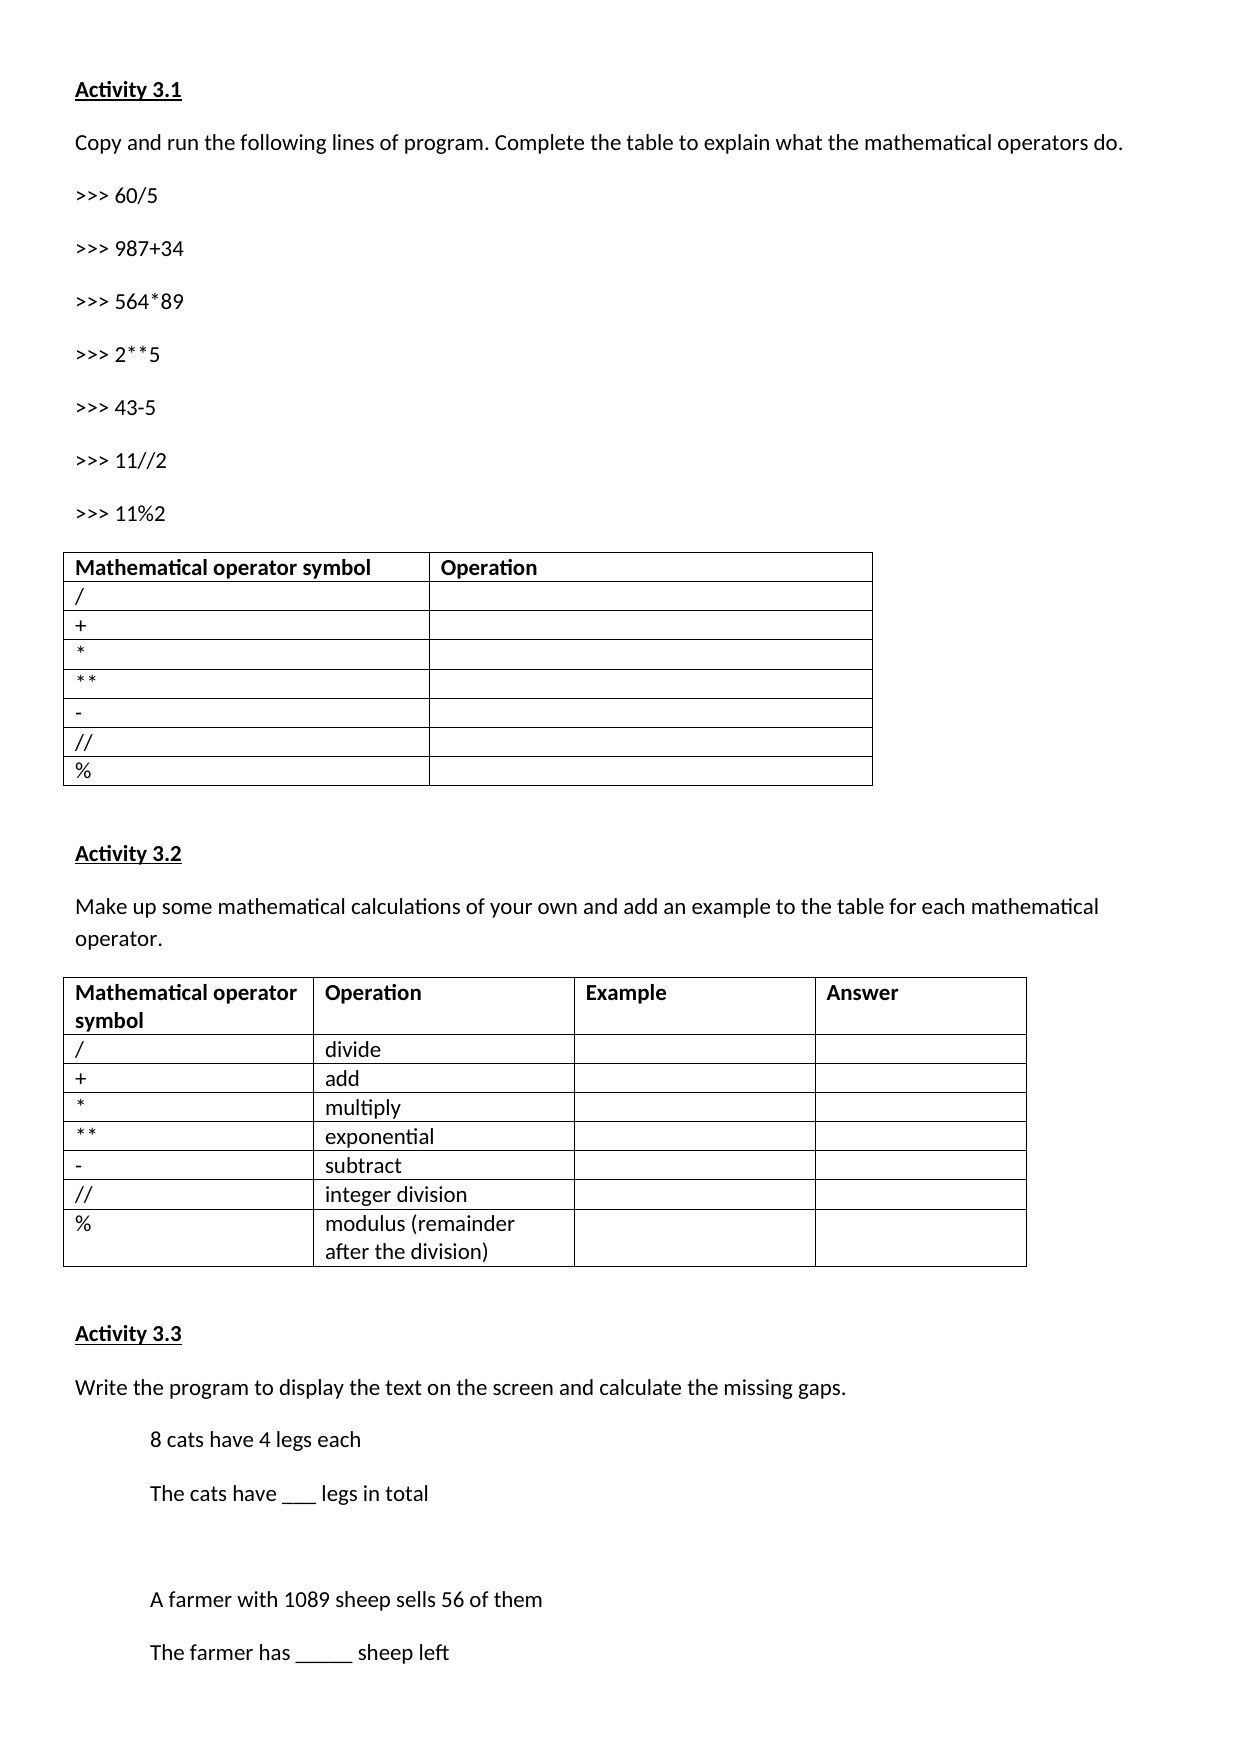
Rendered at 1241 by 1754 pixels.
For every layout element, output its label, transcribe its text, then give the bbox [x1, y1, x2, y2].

table_cell // [64, 728, 429, 756]
text Make up some mathematical calculations of your own and add an example to the table for each mathematical operator. [75, 892, 1165, 952]
text The cats have ___ legs in total [75, 1479, 1165, 1507]
table_cell [575, 1122, 815, 1150]
text >>> 11//2 [75, 446, 1165, 474]
table_cell [575, 1093, 815, 1121]
table_cell [575, 1180, 815, 1208]
table_cell [430, 699, 872, 727]
table_cell // [64, 1180, 313, 1208]
text Write the program to display the text on the screen and calculate the missing gaps. [75, 1373, 1165, 1401]
table_header Answer [816, 978, 1026, 1034]
table_cell modulus (remainder after the division) [314, 1210, 574, 1266]
table_header Mathematical operator symbol [64, 553, 429, 581]
text A farmer with 1089 sheep sells 56 of them [75, 1585, 1165, 1613]
table_cell - [64, 699, 429, 727]
table_cell [430, 611, 872, 639]
table_cell [575, 1064, 815, 1092]
table_header Operation [430, 553, 872, 581]
table_cell add [314, 1064, 574, 1092]
table_cell [816, 1122, 1026, 1150]
text Activity 3.1 [75, 75, 1165, 103]
table_cell / [64, 582, 429, 610]
table_cell / [64, 1035, 313, 1063]
table_cell multiply [314, 1093, 574, 1121]
text >>> 987+34 [75, 234, 1165, 262]
text >>> 2**5 [75, 340, 1165, 368]
table_cell % [64, 1210, 313, 1266]
table_cell [430, 757, 872, 785]
table_cell ** [64, 670, 429, 697]
table_cell [816, 1093, 1026, 1121]
table_cell integer division [314, 1180, 574, 1208]
table_cell [816, 1180, 1026, 1208]
text >>> 60/5 [75, 181, 1165, 209]
table_cell ** [64, 1122, 313, 1150]
table_cell divide [314, 1035, 574, 1063]
table_cell * [64, 640, 429, 668]
text Copy and run the following lines of program. Complete the table to explain what the mathematical operators do. [75, 128, 1165, 156]
text >>> 43-5 [75, 393, 1165, 421]
table_header Mathematical operator symbol [64, 978, 313, 1034]
table_cell [816, 1064, 1026, 1092]
table_cell + [64, 1064, 313, 1092]
table_cell [430, 582, 872, 610]
table_cell [430, 728, 872, 756]
text The farmer has _____ sheep left [75, 1638, 1165, 1666]
text >>> 11%2 [75, 499, 1165, 527]
table_cell - [64, 1151, 313, 1179]
text >>> 564*89 [75, 287, 1165, 315]
table_cell % [64, 757, 429, 785]
table_cell exponential [314, 1122, 574, 1150]
table_header Operation [314, 978, 574, 1034]
table_cell subtract [314, 1151, 574, 1179]
table_cell [575, 1210, 815, 1266]
text 8 cats have 4 legs each [75, 1426, 1165, 1454]
table_cell [816, 1151, 1026, 1179]
table_cell [430, 670, 872, 697]
text Activity 3.3 [75, 1319, 1165, 1348]
table_cell [575, 1035, 815, 1063]
table_cell [816, 1035, 1026, 1063]
table_cell [575, 1151, 815, 1179]
table_header Example [575, 978, 815, 1034]
table_cell [430, 640, 872, 668]
table_cell + [64, 611, 429, 639]
table_cell [816, 1210, 1026, 1266]
table_cell * [64, 1093, 313, 1121]
text Activity 3.2 [75, 839, 1165, 867]
